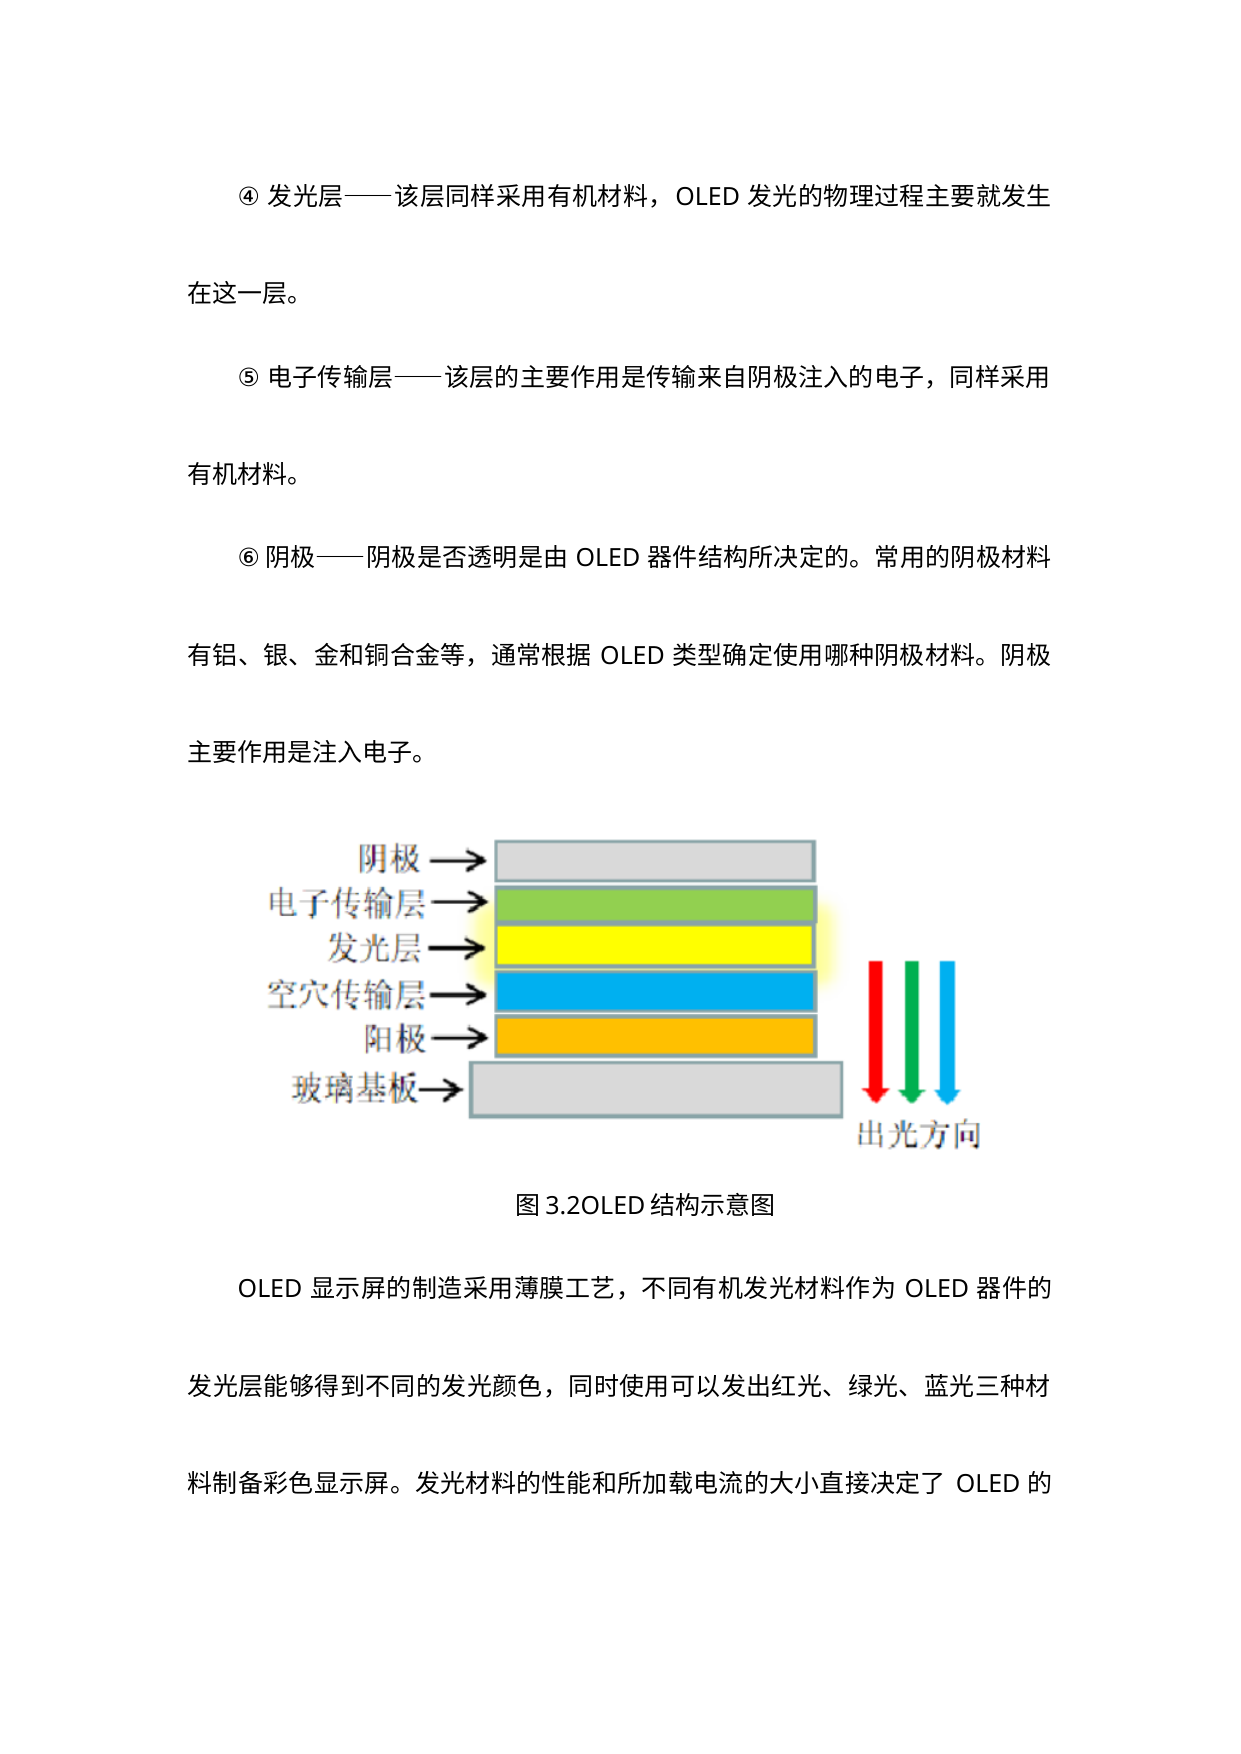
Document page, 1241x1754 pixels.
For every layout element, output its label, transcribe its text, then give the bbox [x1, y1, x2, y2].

text ④ 发光层——该层同样采用有机材料，OLED 发光的物理过程主要就发生在这一层。 [187, 162, 1053, 324]
text ⑥阴极——阴极是否透明是由 OLED 器件结构所决定的。常用的阴极材料有铝、银、金和铜合金等，通常根据 OLED 类型确定使用哪种阴极材料。阴极主要作用是注入电子。 [187, 523, 1053, 783]
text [187, 1254, 1053, 1514]
picture [237, 801, 1103, 1157]
text ⑤ 电子传输层——该层的主要作用是传输来自阴极注入的电子，同样采用有机材料。 [187, 343, 1053, 505]
text 图3.2OLED结构示意图 [187, 1171, 1053, 1236]
